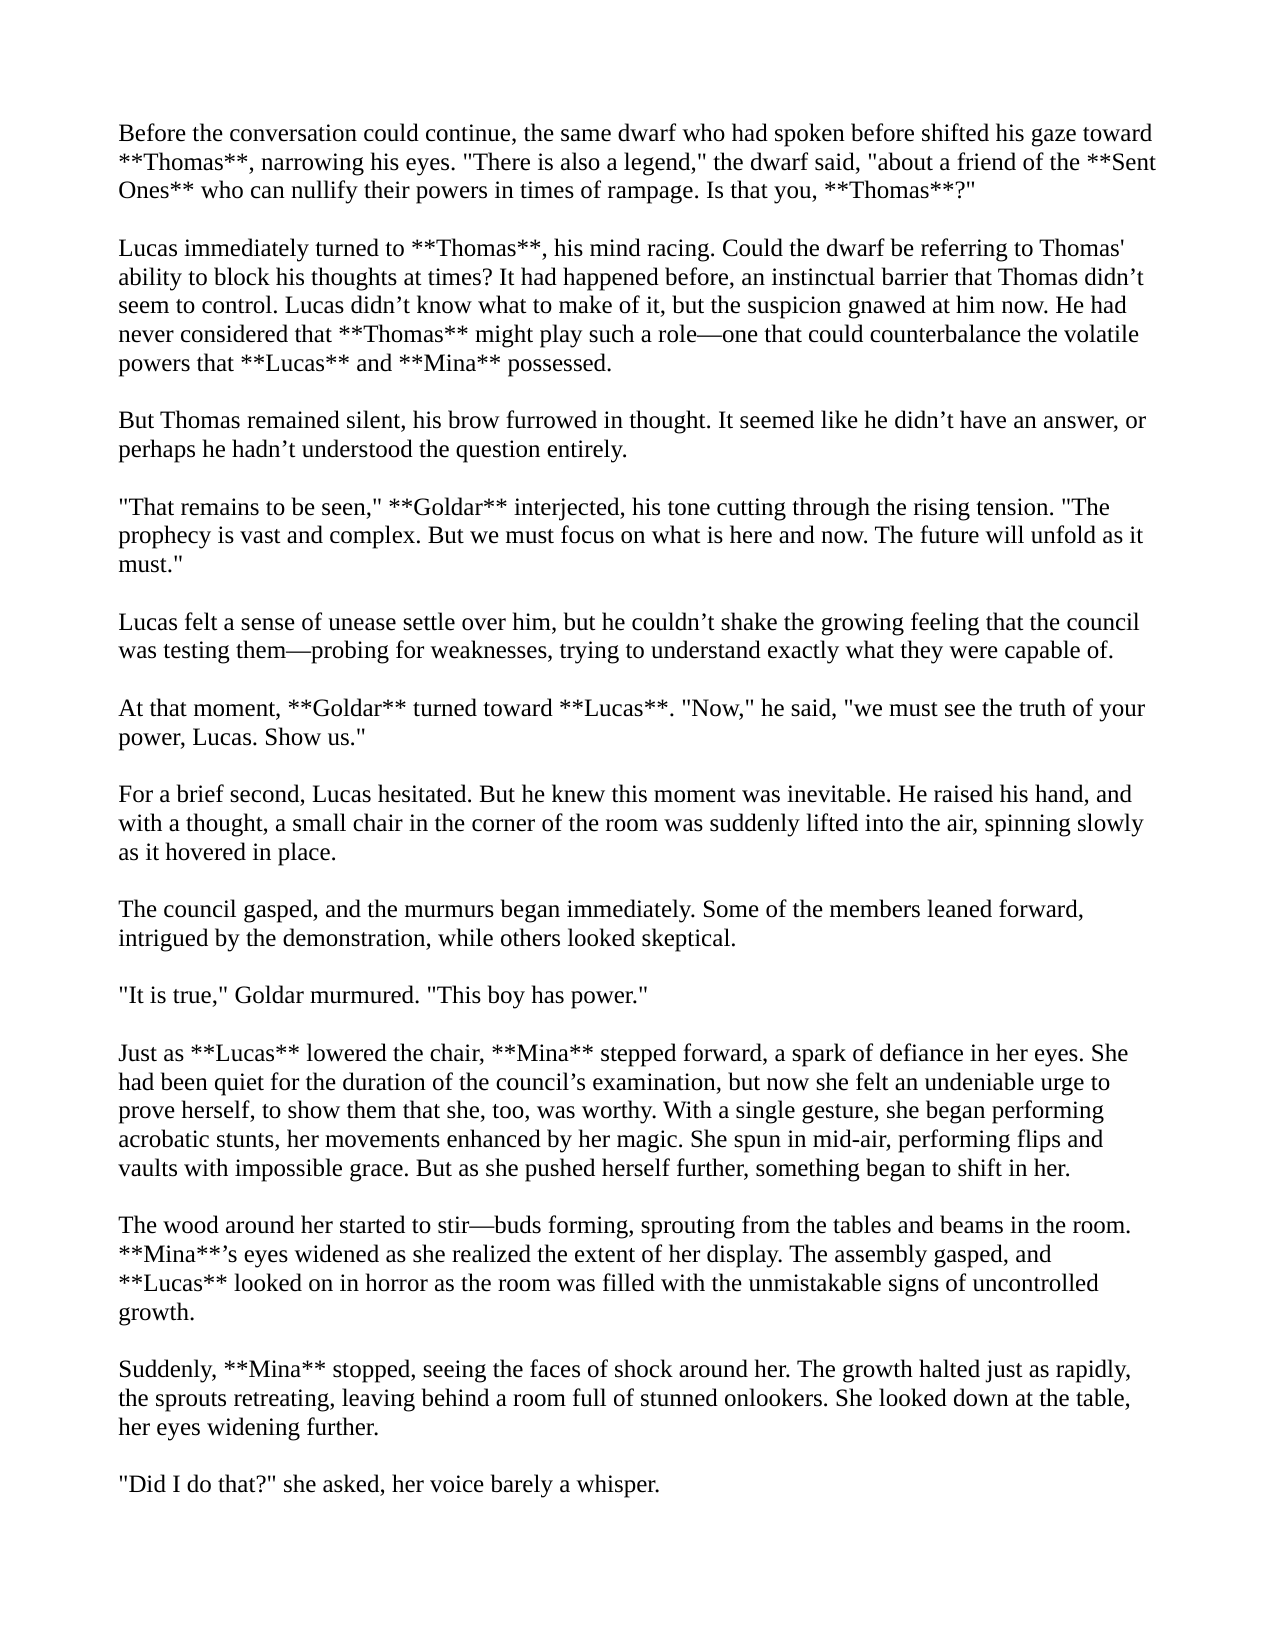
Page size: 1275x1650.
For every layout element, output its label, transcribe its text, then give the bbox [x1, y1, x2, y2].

text Suddenly, **Mina** stopped, seeing the faces of shock around her. The growth halted just as rapidly, the sprouts retreating, leaving behind a room full of stunned onlookers. She looked down at the table, her eyes widening further. [118, 1354, 1157, 1441]
text For a brief second, Lucas hesitated. But he knew this moment was inevitable. He raised his hand, and with a thought, a small chair in the corner of the room was suddenly lifted into the air, spinning slowly as it hovered in place. [118, 779, 1157, 866]
text At that moment, **Goldar** turned toward **Lucas**. "Now," he said, "we must see the truth of your power, Lucas. Show us." [118, 693, 1157, 751]
text Just as **Lucas** lowered the chair, **Mina** stepped forward, a spark of defiance in her eyes. She had been quiet for the duration of the council’s examination, but now she felt an undeniable urge to prove herself, to show them that she, too, was worthy. With a single gesture, she began performing acrobatic stunts, her movements enhanced by her magic. She spun in mid-air, performing flips and vaults with impossible grace. But as she pushed herself further, something began to shift in her. [118, 1038, 1157, 1182]
text "Did I do that?" she asked, her voice barely a whisper. [118, 1469, 1157, 1498]
text Before the conversation could continue, the same dwarf who had spoken before shifted his gaze toward **Thomas**, narrowing his eyes. "There is also a legend," the dwarf said, "about a friend of the **Sent Ones** who can nullify their powers in times of rampage. Is that you, **Thomas**?" [118, 118, 1157, 204]
text The council gasped, and the murmurs began immediately. Some of the members leaned forward, intrigued by the demonstration, while others looked skeptical. [118, 894, 1157, 952]
text The wood around her started to stir—buds forming, sprouting from the tables and beams in the room. **Mina**’s eyes widened as she realized the extent of her display. The assembly gasped, and **Lucas** looked on in horror as the room was filled with the unmistakable signs of uncontrolled growth. [118, 1211, 1157, 1326]
text Lucas immediately turned to **Thomas**, his mind racing. Could the dwarf be referring to Thomas' ability to block his thoughts at times? It had happened before, an instinctual barrier that Thomas didn’t seem to control. Lucas didn’t know what to make of it, but the suspicion gnawed at him now. He had never considered that **Thomas** might play such a role—one that could counterbalance the volatile powers that **Lucas** and **Mina** possessed. [118, 233, 1157, 377]
text But Thomas remained silent, his brow furrowed in thought. It seemed like he didn’t have an answer, or perhaps he hadn’t understood the question entirely. [118, 406, 1157, 463]
text Lucas felt a sense of unease settle over him, but he couldn’t shake the growing feeling that the council was testing them—probing for weaknesses, trying to understand exactly what they were capable of. [118, 607, 1157, 664]
text "It is true," Goldar murmured. "This boy has power." [118, 981, 1157, 1009]
text "That remains to be seen," **Goldar** interjected, his tone cutting through the rising tension. "The prophecy is vast and complex. But we must focus on what is here and now. The future will unfold as it must." [118, 492, 1157, 578]
